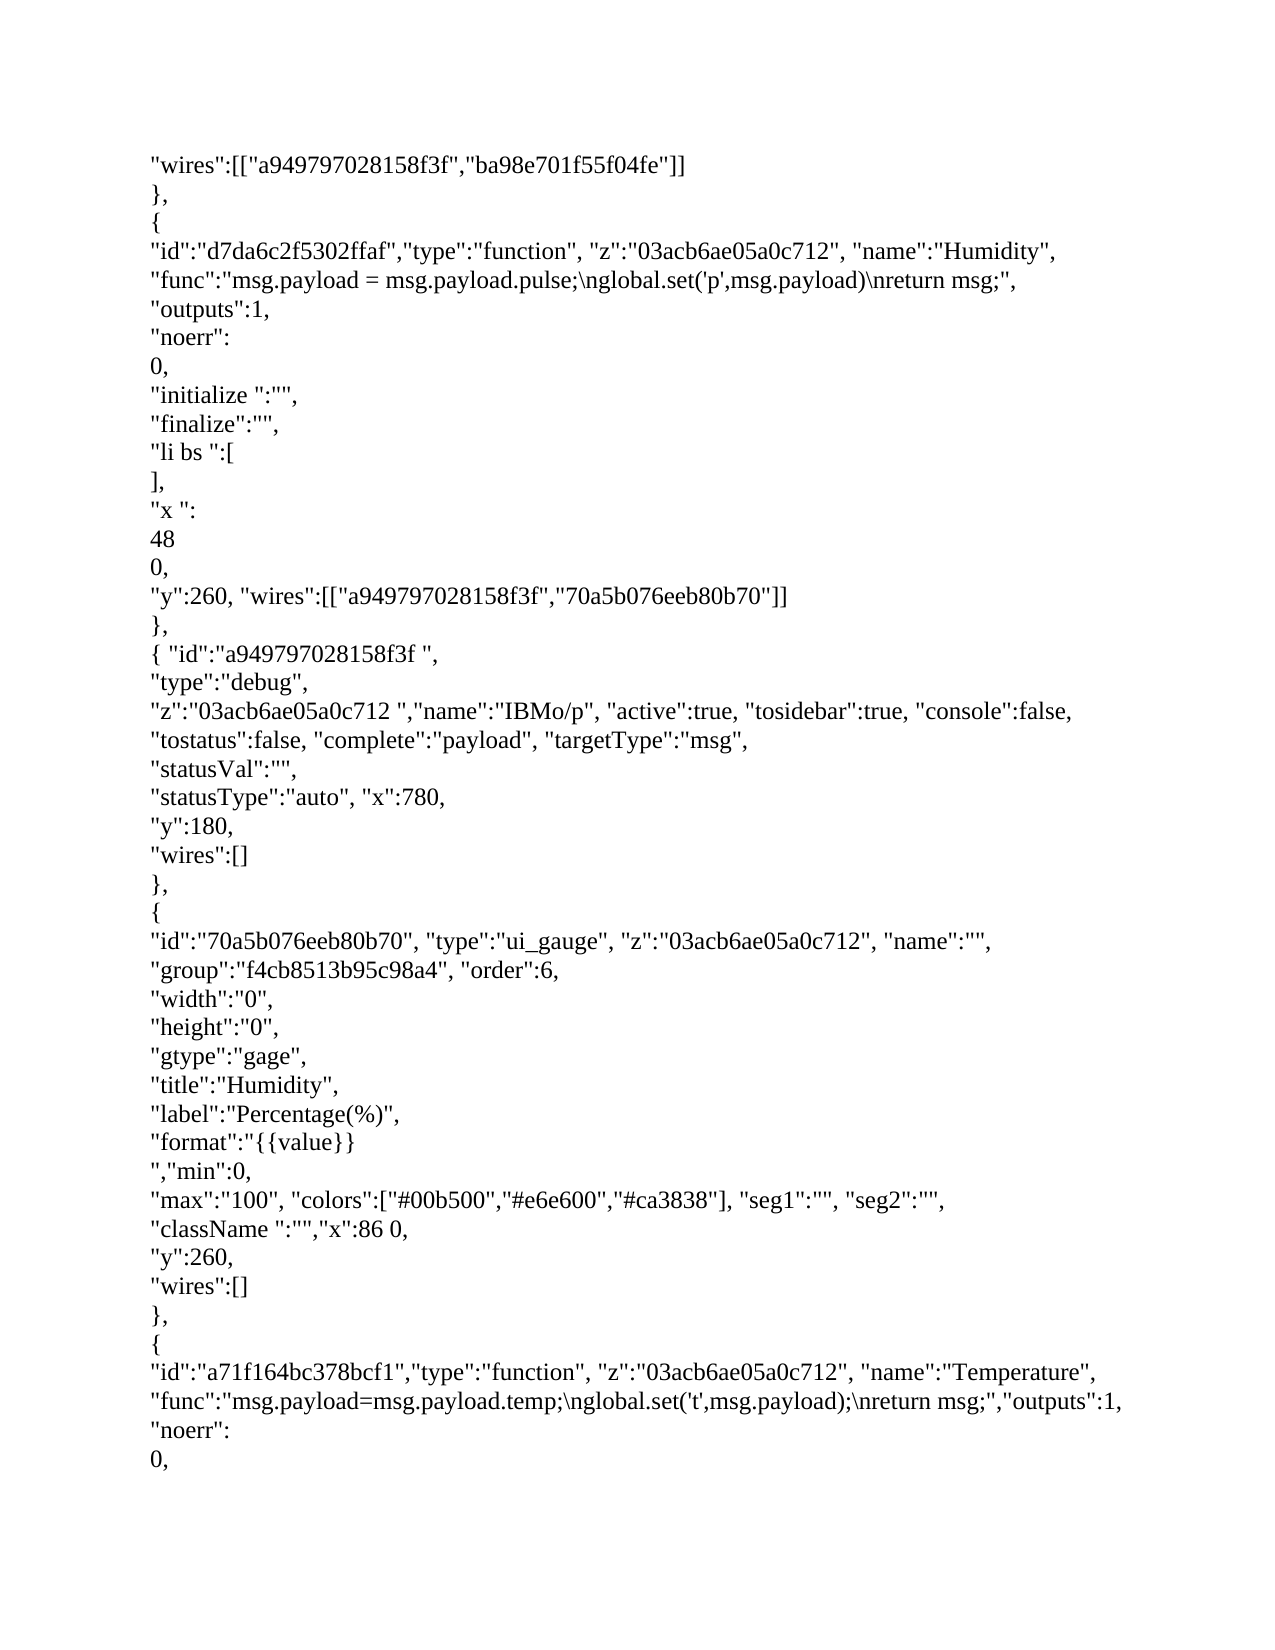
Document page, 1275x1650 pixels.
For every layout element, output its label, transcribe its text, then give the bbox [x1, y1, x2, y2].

text "y":260, "wires":[["a949797028158f3f","70a5b076eeb80b70"]] [150, 581, 1125, 610]
text "y":180, [150, 811, 1125, 840]
text "x ": [150, 495, 1125, 524]
text "wires":[["a949797028158f3f","ba98e701f55f04fe"]] [150, 150, 1125, 179]
text "format":"{{value}} [150, 1127, 1125, 1156]
text "label":"Percentage(%)", [150, 1099, 1125, 1127]
text "id":"d7da6c2f5302ffaf","type":"function", "z":"03acb6ae05a0c712", "name":"Humidity", [150, 236, 1125, 265]
text "initialize ":"", [150, 380, 1125, 409]
text "type":"debug", [150, 667, 1125, 696]
text "statusType":"auto", "x":780, [150, 782, 1125, 811]
text }, [150, 1300, 1125, 1329]
text "gtype":"gage", [150, 1041, 1125, 1070]
text 48 [150, 524, 1125, 552]
text "y":260, [150, 1242, 1125, 1271]
text "title":"Humidity", [150, 1070, 1125, 1099]
text "z":"03acb6ae05a0c712 ","name":"IBMo/p", "active":true, "tosidebar":true, "console":false, "tostatus":false, "complete":"payload", "targetType":"msg", [150, 696, 1125, 754]
text { [150, 897, 1125, 926]
text }, [150, 610, 1125, 639]
text "li bs ":[ [150, 437, 1125, 466]
text "width":"0", [150, 984, 1125, 1012]
text "height":"0", [150, 1012, 1125, 1041]
text "wires":[] [150, 1271, 1125, 1300]
text 0, [150, 552, 1125, 581]
text }, [150, 179, 1125, 207]
text "max":"100", "colors":["#00b500","#e6e600","#ca3838"], "seg1":"", "seg2":"", [150, 1185, 1125, 1214]
text ], [150, 466, 1125, 495]
text "finalize":"", [150, 409, 1125, 437]
text "outputs":1, [150, 294, 1125, 322]
text 0, [150, 1444, 1125, 1472]
text "statusVal":"", [150, 754, 1125, 782]
text { [150, 1329, 1125, 1357]
text }, [150, 869, 1125, 897]
text "id":"a71f164bc378bcf1","type":"function", "z":"03acb6ae05a0c712", "name":"Temperature", [150, 1357, 1125, 1386]
text 0, [150, 351, 1125, 380]
text { "id":"a949797028158f3f ", [150, 639, 1125, 667]
text "className ":"","x":86 0, [150, 1214, 1125, 1242]
text { [150, 207, 1125, 236]
text "id":"70a5b076eeb80b70", "type":"ui_gauge", "z":"03acb6ae05a0c712", "name":"", "group":"f4cb8513b95c98a4", "order":6, [150, 926, 1125, 984]
text "noerr": [150, 322, 1125, 351]
text "func":"msg.payload = msg.payload.pulse;\nglobal.set('p',msg.payload)\nreturn msg;", [150, 265, 1125, 294]
text "wires":[] [150, 840, 1125, 869]
text "func":"msg.payload=msg.payload.temp;\nglobal.set('t',msg.payload);\nreturn msg;","outputs":1, "noerr": [150, 1386, 1125, 1444]
text ","min":0, [150, 1156, 1125, 1185]
